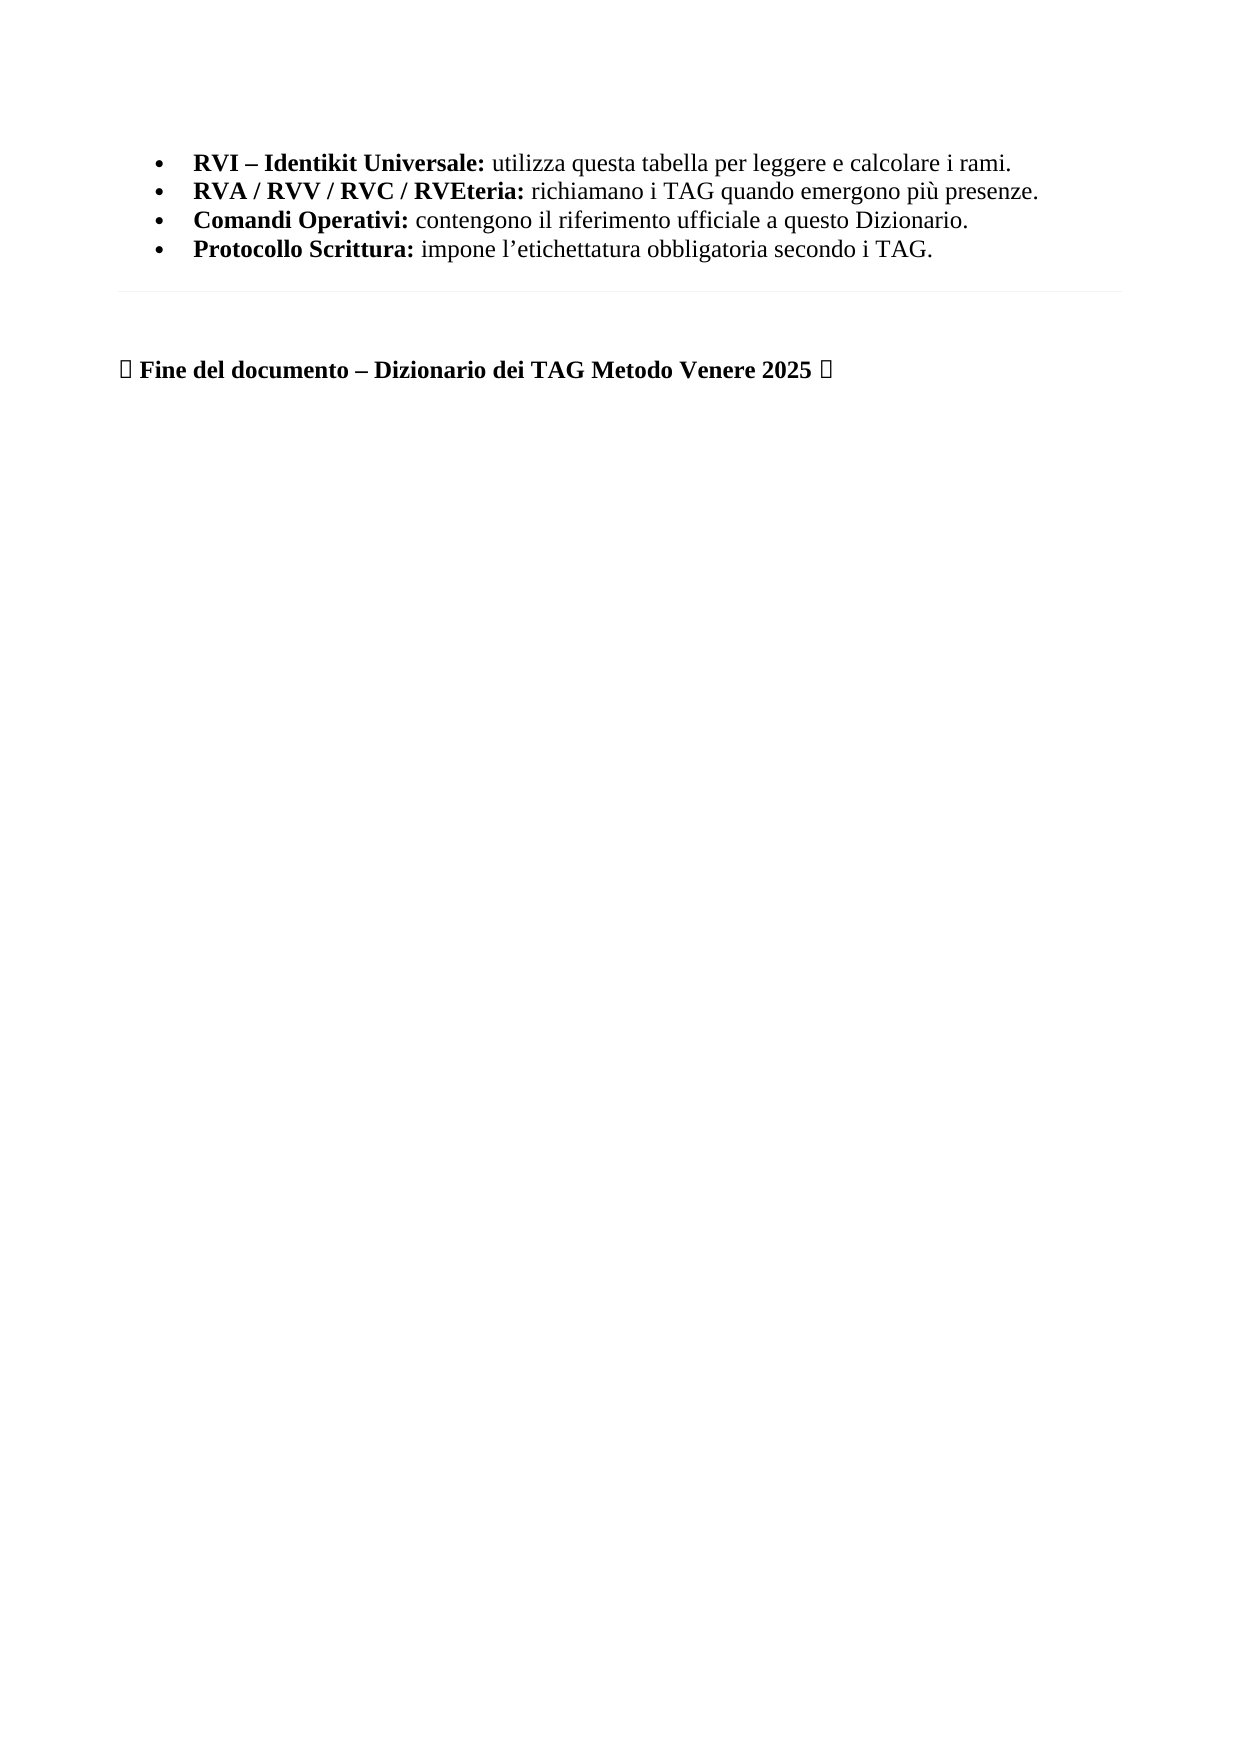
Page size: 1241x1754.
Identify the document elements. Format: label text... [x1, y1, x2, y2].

list RVI – Identikit Universale: utilizza questa tabella per leggere e calcolare i rami. [156, 148, 1122, 176]
text ✨ Fine del documento – Dizionario dei TAG Metodo Venere 2025 ✨ [118, 351, 1122, 386]
list Comandi Operativi: contengono il riferimento ufficiale a questo Dizionario. [156, 205, 1122, 234]
list Protocollo Scrittura: impone l’etichettatura obbligatoria secondo i TAG. [156, 234, 1122, 263]
list RVA / RVV / RVC / RVEteria: richiamano i TAG quando emergono più presenze. [156, 176, 1122, 205]
